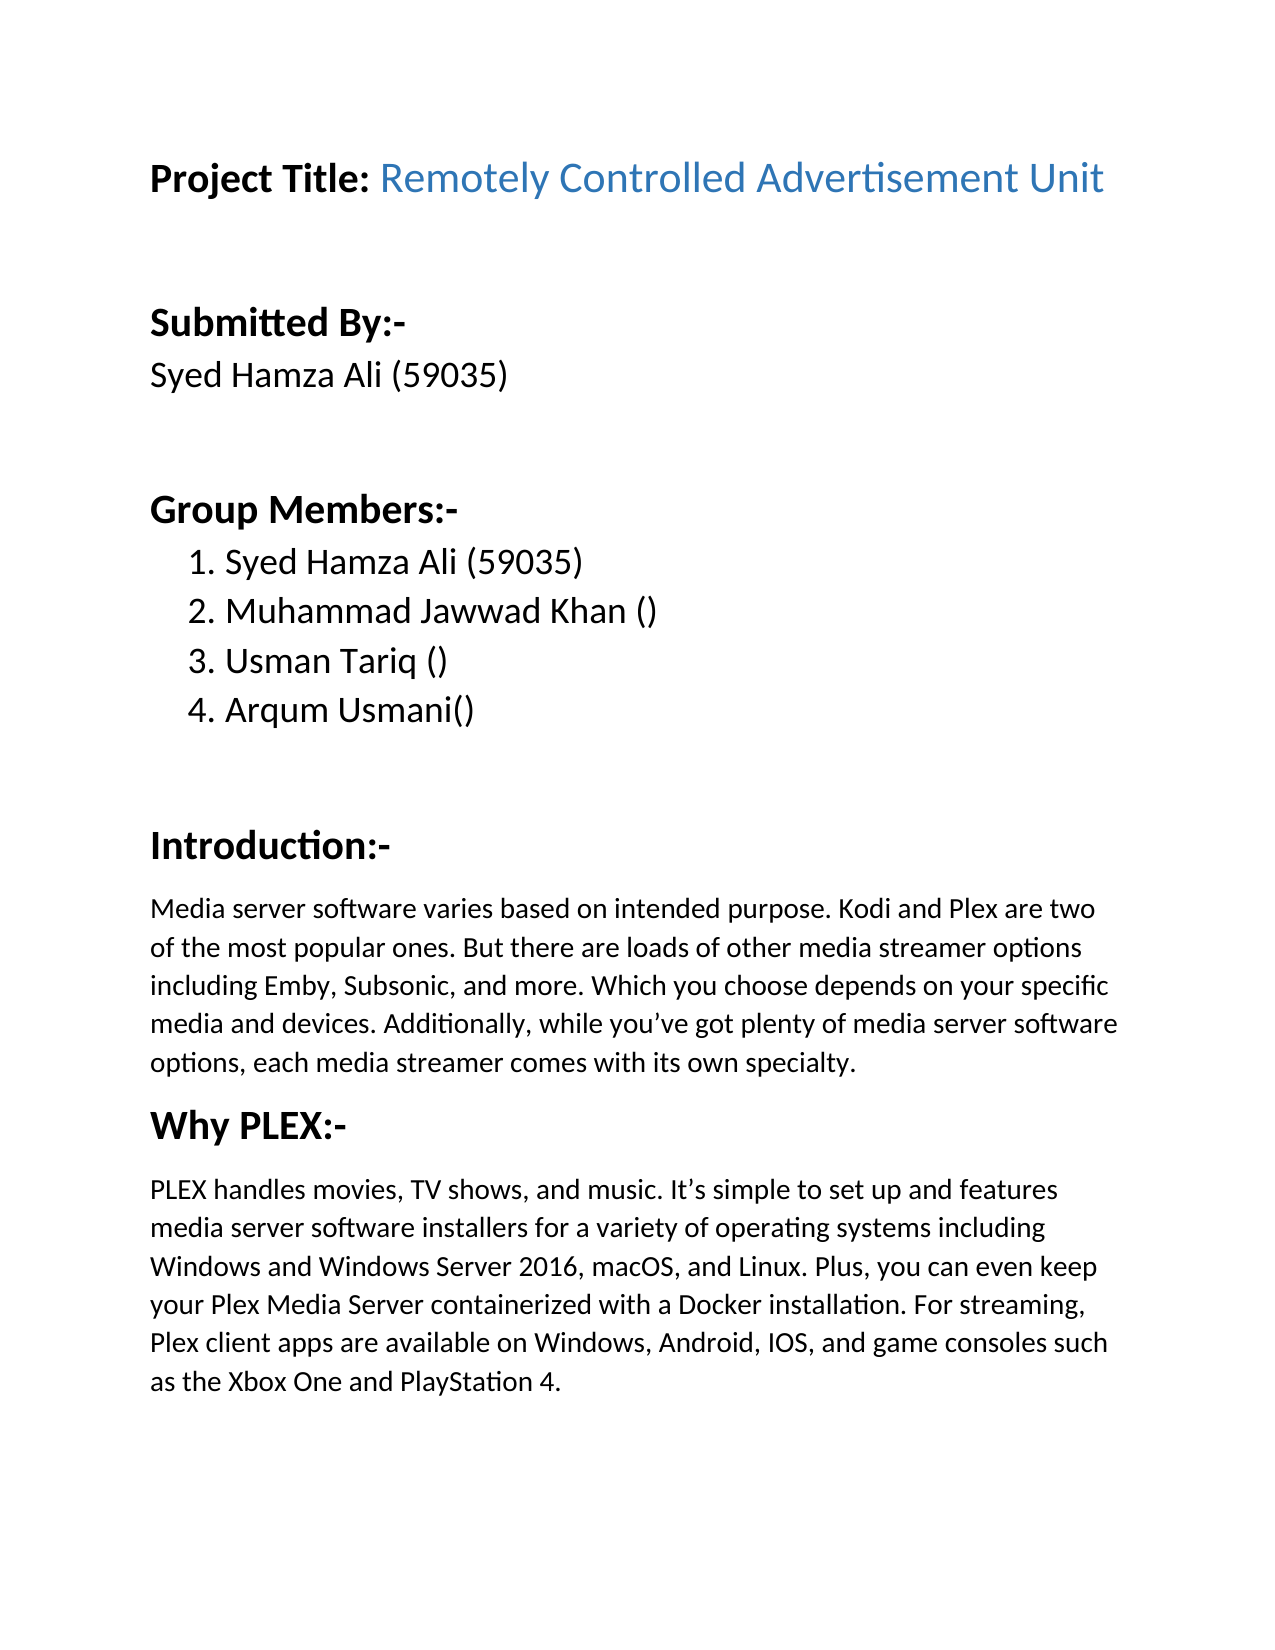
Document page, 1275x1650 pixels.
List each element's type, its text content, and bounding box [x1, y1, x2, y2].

text Syed Hamza Ali (59035) [150, 351, 1125, 397]
list Muhammad Jawwad Khan () [187, 587, 1125, 633]
text Why PLEX:- [150, 1099, 1125, 1150]
list Usman Tariq () [187, 637, 1125, 683]
text Introduction:- [150, 819, 1125, 869]
list Syed Hamza Ali (59035) [187, 538, 1125, 584]
list Arqum Usmani() [187, 686, 1125, 732]
text PLEX handles movies, TV shows, and music. It’s simple to set up and features media server software installers for a variety of operating systems including Windows and Windows Server 2016, macOS, and Linux. Plus, you can even keep your Plex Media Server containerized with a Docker installation. For streaming, Plex client apps are available on Windows, Android, IOS, and game consoles such as the Xbox One and PlayStation 4. [150, 1171, 1125, 1398]
text Media server software varies based on intended purpose. Kodi and Plex are two of the most popular ones. But there are loads of other media streamer options including Emby, Subsonic, and more. Which you choose depends on your specific media and devices. Additionally, while you’ve got plenty of media server software options, each media streamer comes with its own specialty. [150, 890, 1125, 1080]
text Group Members:- [150, 483, 1125, 534]
text Submitted By:- [150, 296, 1125, 347]
text Project Title: Remotely Controlled Advertisement Unit [150, 150, 1125, 203]
